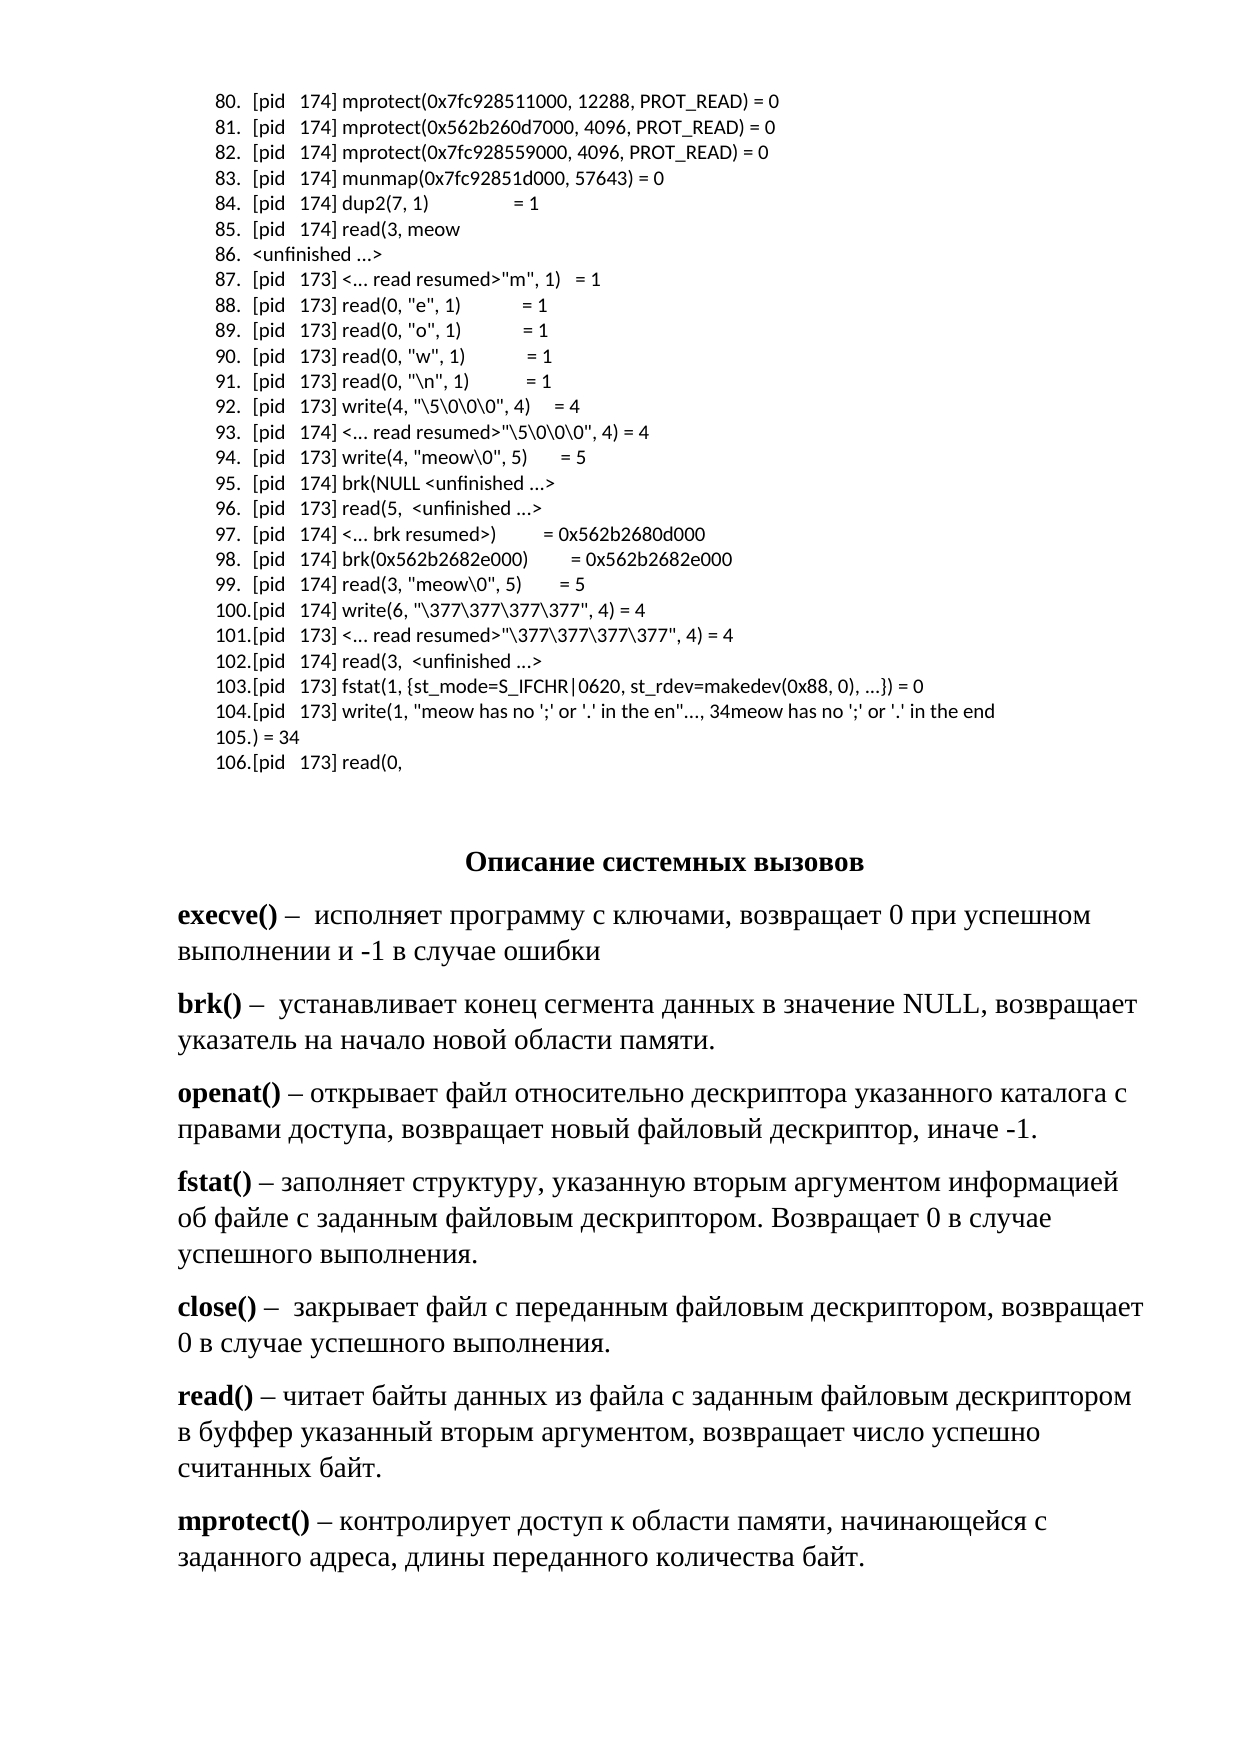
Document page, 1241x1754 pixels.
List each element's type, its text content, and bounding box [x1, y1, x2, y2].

text execve() – исполняет программу с ключами, возвращает 0 при успешном выполнении и -1 в случае ошибки [177, 897, 1152, 967]
list [pid 173] read(5, <unfinished ...> [215, 495, 1152, 521]
list [pid 174] read(3, "meow\0", 5) = 5 [215, 572, 1152, 597]
text Описание системных вызовов [177, 844, 1152, 878]
list [pid 173] fstat(1, {st_mode=S_IFCHR|0620, st_rdev=makedev(0x88, 0), ...}) = 0 [215, 673, 1152, 699]
list [pid 174] mprotect(0x7fc928511000, 12288, PROT_READ) = 0 [215, 89, 1152, 114]
list [pid 174] read(3, <unfinished ...> [215, 648, 1152, 673]
text brk() – устанавливает конец сегмента данных в значение NULL, возвращает указатель на начало новой области памяти. [177, 986, 1152, 1056]
list [pid 174] dup2(7, 1) = 1 [215, 190, 1152, 216]
list [pid 174] brk(0x562b2682e000) = 0x562b2682e000 [215, 546, 1152, 572]
list [pid 173] write(4, "\5\0\0\0", 4) = 4 [215, 394, 1152, 419]
text read() – читает байты данных из файла с заданным файловым дескриптором в буффер указанный вторым аргументом, возвращает число успешно считанных байт. [177, 1378, 1152, 1484]
text fstat() – заполняет структуру, указанную вторым аргументом информацией об файле с заданным файловым дескриптором. Возвращает 0 в случае успешного выполнения. [177, 1164, 1152, 1270]
list [pid 174] mprotect(0x7fc928559000, 4096, PROT_READ) = 0 [215, 139, 1152, 165]
list [pid 173] read(0, "e", 1) = 1 [215, 292, 1152, 317]
list [pid 173] read(0, "o", 1) = 1 [215, 317, 1152, 343]
text mprotect() – контролирует доступ к области памяти, начинающейся с заданного адреса, длины переданного количества байт. [177, 1503, 1152, 1573]
list [pid 173] write(1, "meow has no ';' or '.' in the en"..., 34meow has no ';' or '.' in the end [215, 699, 1152, 724]
list [pid 173] <... read resumed>"\377\377\377\377", 4) = 4 [215, 622, 1152, 648]
list ) = 34 [215, 724, 1152, 749]
text openat() – открывает файл относительно дескриптора указанного каталога с правами доступа, возвращает новый файловый дескриптор, иначе -1. [177, 1075, 1152, 1145]
list <unfinished ...> [215, 241, 1152, 267]
text close() – закрывает файл с переданным файловым дескриптором, возвращает 0 в случае успешного выполнения. [177, 1289, 1152, 1359]
list [pid 173] read(0, "\n", 1) = 1 [215, 368, 1152, 394]
list [pid 174] mprotect(0x562b260d7000, 4096, PROT_READ) = 0 [215, 114, 1152, 139]
list [pid 174] <... brk resumed>) = 0x562b2680d000 [215, 521, 1152, 546]
list [pid 173] <... read resumed>"m", 1) = 1 [215, 267, 1152, 292]
list [pid 173] read(0, [215, 749, 1152, 775]
list [pid 174] brk(NULL <unfinished ...> [215, 470, 1152, 495]
list [pid 173] read(0, "w", 1) = 1 [215, 343, 1152, 368]
list [pid 173] write(4, "meow\0", 5) = 5 [215, 444, 1152, 470]
list [pid 174] munmap(0x7fc92851d000, 57643) = 0 [215, 165, 1152, 190]
list [pid 174] read(3, meow [215, 216, 1152, 241]
list [pid 174] <... read resumed>"\5\0\0\0", 4) = 4 [215, 419, 1152, 444]
list [pid 174] write(6, "\377\377\377\377", 4) = 4 [215, 597, 1152, 622]
